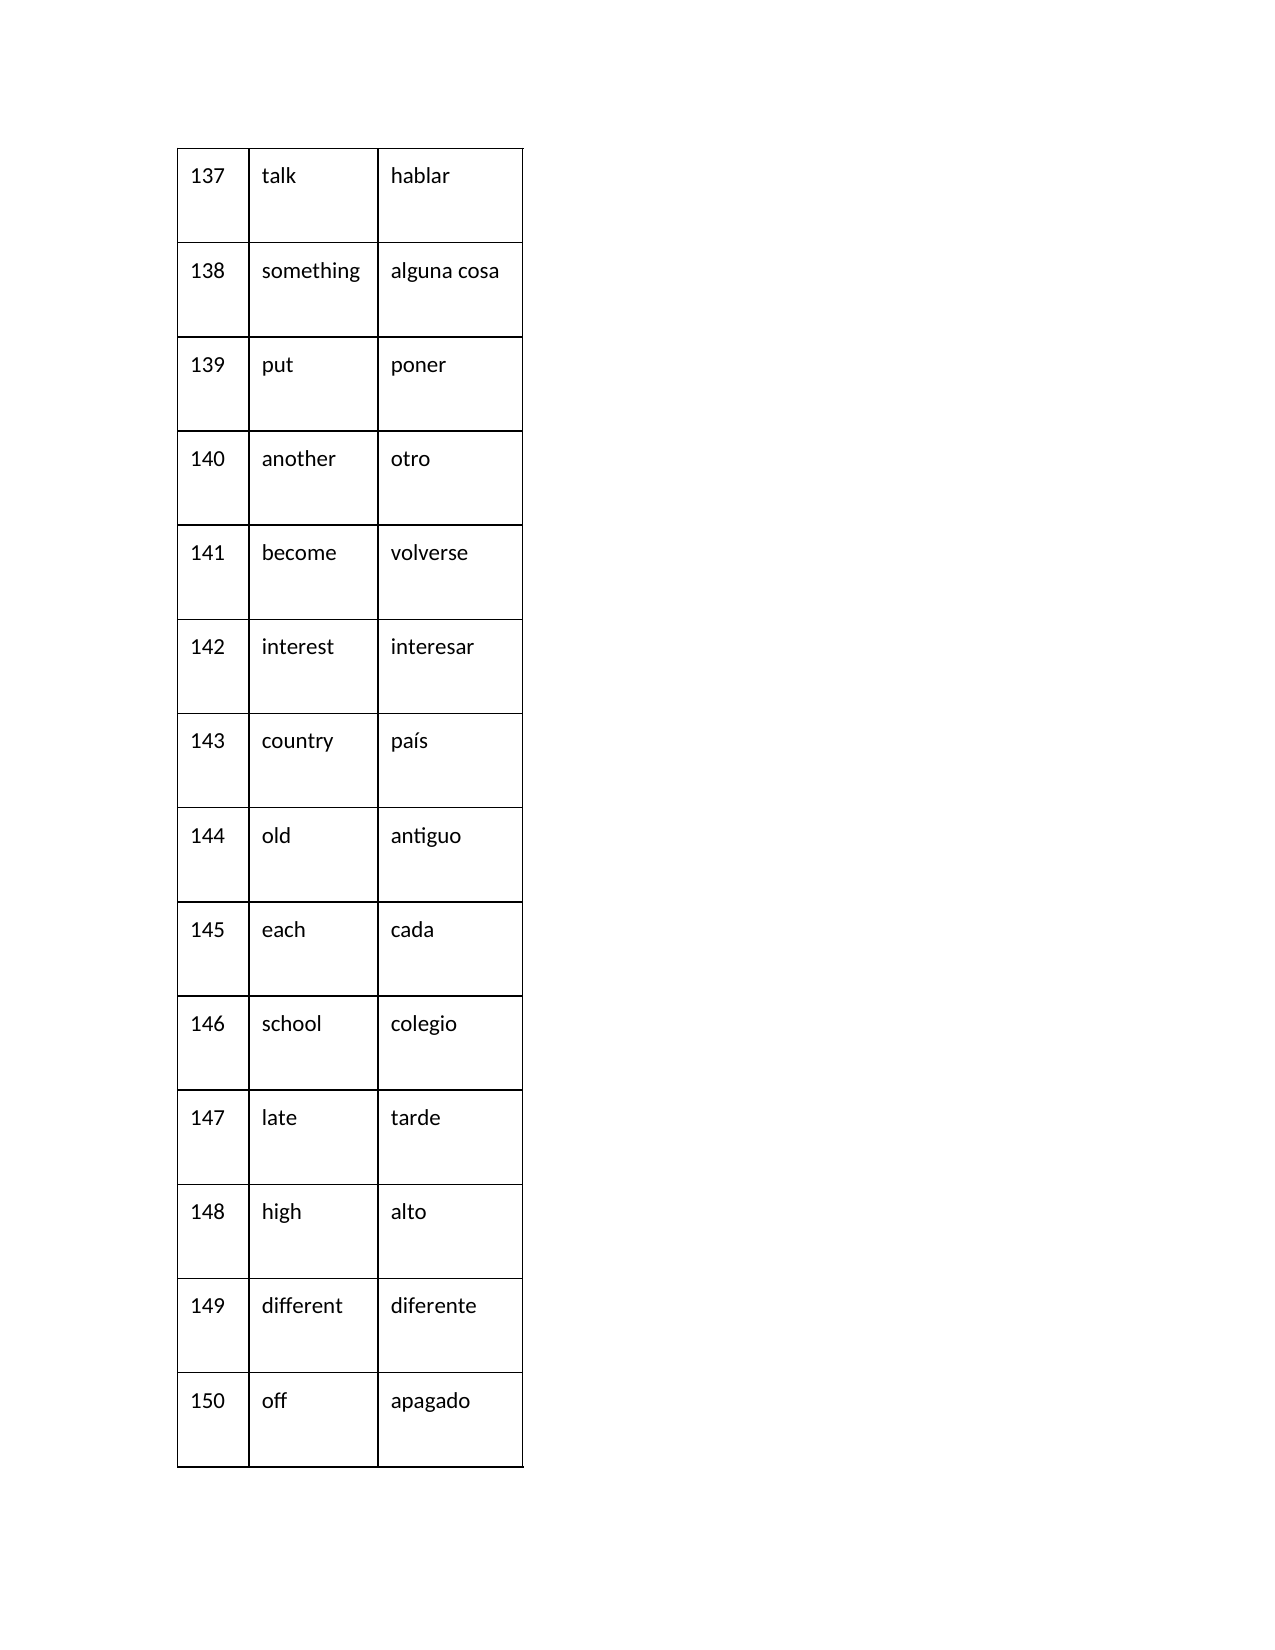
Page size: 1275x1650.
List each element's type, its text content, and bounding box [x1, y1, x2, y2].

table_cell antiguo [379, 808, 522, 901]
table_cell another [250, 432, 377, 524]
table_cell 147 [178, 1091, 248, 1183]
table_cell interest [250, 620, 377, 713]
table_cell 142 [178, 620, 248, 713]
table_cell become [250, 526, 377, 618]
table_cell different [250, 1279, 377, 1372]
table_cell off [250, 1373, 377, 1466]
table_cell each [250, 903, 377, 995]
table_cell old [250, 808, 377, 901]
table_cell 150 [178, 1373, 248, 1466]
table_cell late [250, 1091, 377, 1183]
table_cell 138 [178, 243, 248, 336]
table_cell alguna cosa [379, 243, 522, 336]
table_cell volverse [379, 526, 522, 618]
table_cell 148 [178, 1185, 248, 1278]
table_cell diferente [379, 1279, 522, 1372]
table_cell something [250, 243, 377, 336]
table_cell cada [379, 903, 522, 995]
table_cell 144 [178, 808, 248, 901]
table_cell 145 [178, 903, 248, 995]
table_cell 140 [178, 432, 248, 524]
table_cell school [250, 997, 377, 1089]
table_cell put [250, 338, 377, 430]
table_cell otro [379, 432, 522, 524]
table_cell 149 [178, 1279, 248, 1372]
table_cell 146 [178, 997, 248, 1089]
table_cell 137 [178, 149, 248, 242]
table_cell apagado [379, 1373, 522, 1466]
table_cell 143 [178, 714, 248, 807]
table_cell país [379, 714, 522, 807]
table_cell talk [250, 149, 377, 242]
table_cell colegio [379, 997, 522, 1089]
table_cell 141 [178, 526, 248, 618]
table_cell tarde [379, 1091, 522, 1183]
table_cell high [250, 1185, 377, 1278]
table_cell alto [379, 1185, 522, 1278]
table_cell hablar [379, 149, 522, 242]
table_cell poner [379, 338, 522, 430]
table_cell interesar [379, 620, 522, 713]
table_cell 139 [178, 338, 248, 430]
table_cell country [250, 714, 377, 807]
